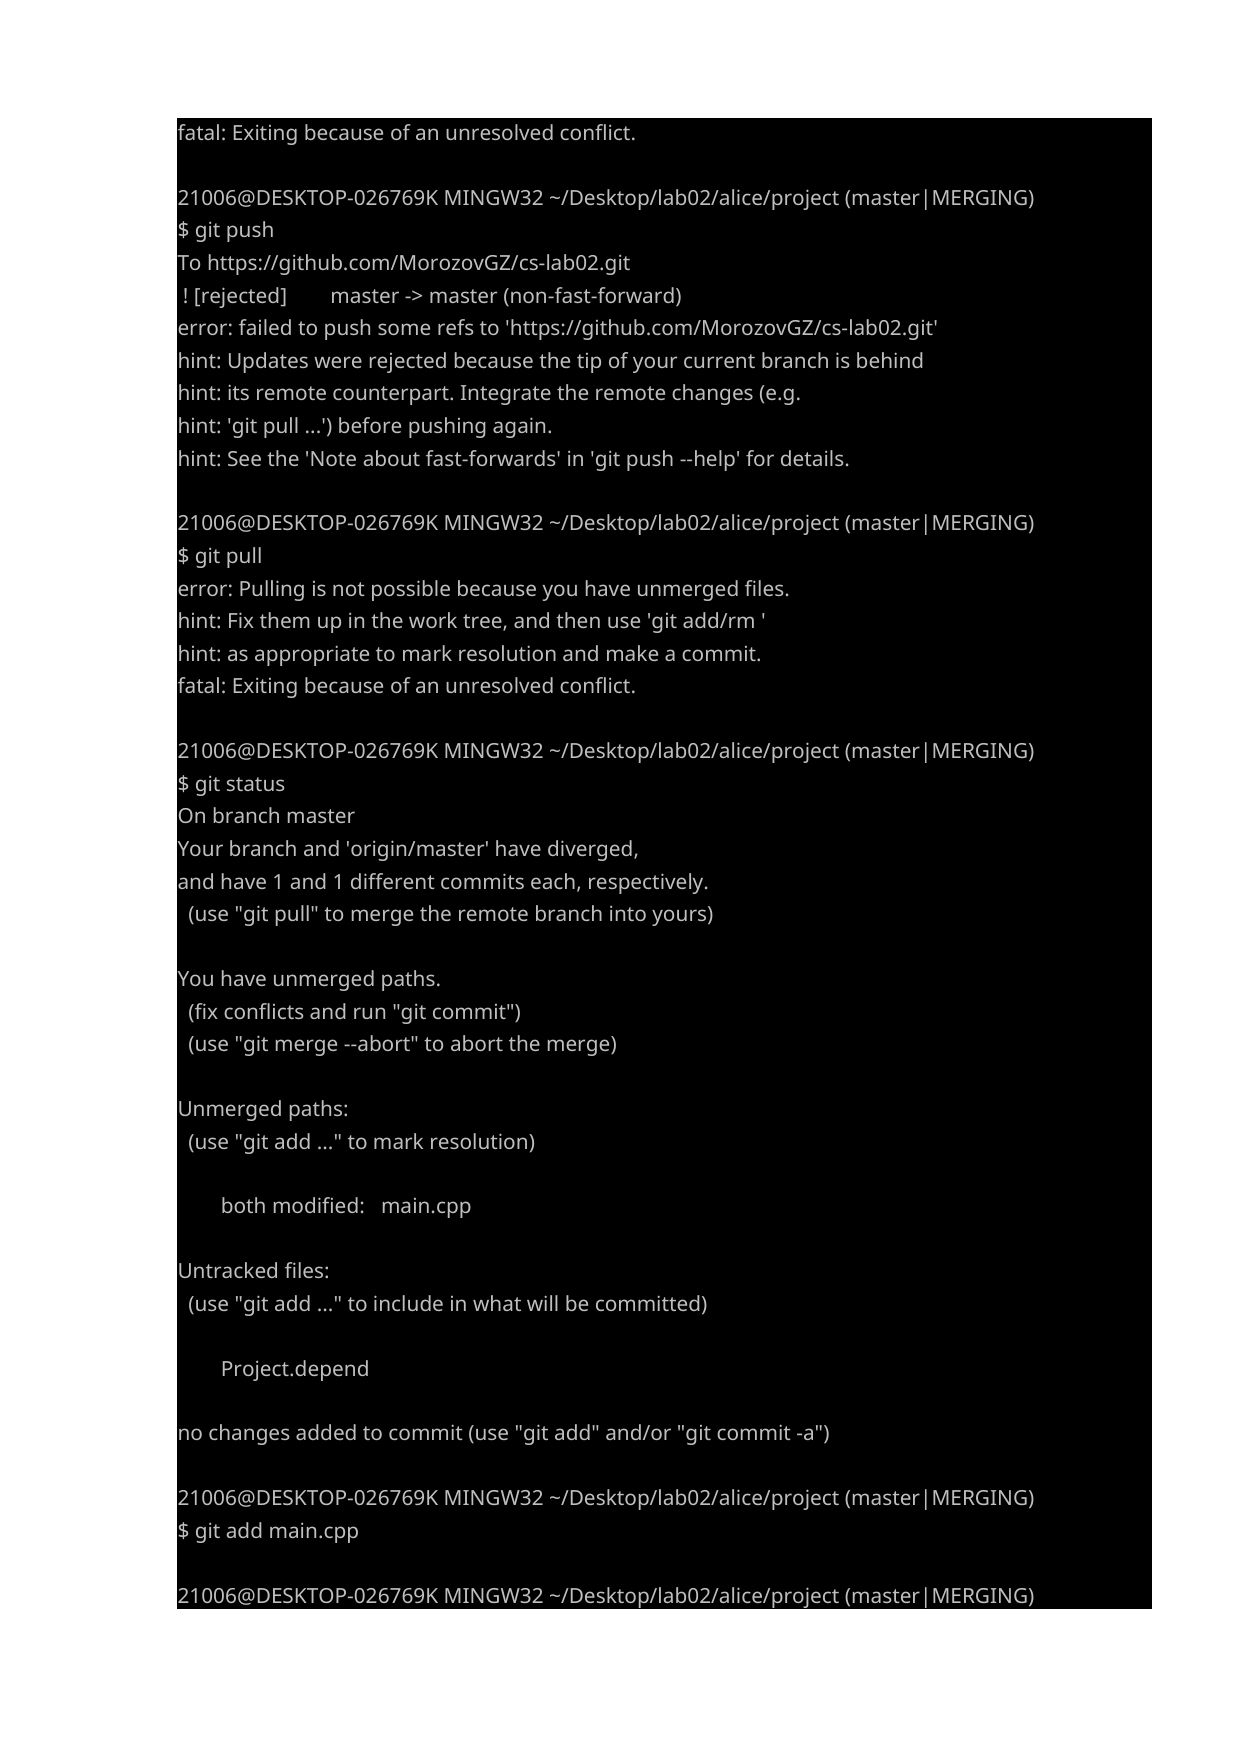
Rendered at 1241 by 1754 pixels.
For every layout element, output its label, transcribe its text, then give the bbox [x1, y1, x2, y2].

text Untracked files: [177, 1256, 1152, 1285]
text error: Pulling is not possible because you have unmerged files. [177, 574, 1152, 602]
text and have 1 and 1 different commits each, respectively. [177, 867, 1152, 895]
text 21006@DESKTOP-026769K MINGW32 ~/Desktop/lab02/alice/project (master|MERGING) [177, 736, 1152, 765]
text 21006@DESKTOP-026769K MINGW32 ~/Desktop/lab02/alice/project (master|MERGING) [177, 1483, 1152, 1512]
text $ git status [177, 769, 1152, 797]
text (fix conflicts and run "git commit") [177, 997, 1152, 1025]
text hint: 'git pull ...') before pushing again. [177, 411, 1152, 439]
text hint: its remote counterpart. Integrate the remote changes (e.g. [177, 378, 1152, 407]
text (use "git add ..." to include in what will be committed) [177, 1289, 1152, 1317]
text hint: Fix them up in the work tree, and then use 'git add/rm ' [177, 606, 1152, 635]
text (use "git add ..." to mark resolution) [177, 1127, 1152, 1155]
text 21006@DESKTOP-026769K MINGW32 ~/Desktop/lab02/alice/project (master|MERGING) [177, 1581, 1152, 1609]
text ! [rejected] master -> master (non-fast-forward) [177, 281, 1152, 309]
text hint: Updates were rejected because the tip of your current branch is behind [177, 346, 1152, 374]
text Unmerged paths: [177, 1094, 1152, 1123]
text Project.depend [177, 1354, 1152, 1382]
text both modified: main.cpp [177, 1192, 1152, 1220]
text 21006@DESKTOP-026769K MINGW32 ~/Desktop/lab02/alice/project (master|MERGING) [177, 183, 1152, 211]
text To https://github.com/MorozovGZ/cs-lab02.git [177, 248, 1152, 277]
text (use "git merge --abort" to abort the merge) [177, 1029, 1152, 1058]
text (use "git pull" to merge the remote branch into yours) [177, 899, 1152, 928]
text You have unmerged paths. [177, 964, 1152, 993]
text hint: as appropriate to mark resolution and make a commit. [177, 639, 1152, 667]
text error: failed to push some refs to 'https://github.com/MorozovGZ/cs-lab02.git' [177, 313, 1152, 342]
text Your branch and 'origin/master' have diverged, [177, 834, 1152, 863]
text On branch master [177, 802, 1152, 830]
text 21006@DESKTOP-026769K MINGW32 ~/Desktop/lab02/alice/project (master|MERGING) [177, 508, 1152, 537]
text fatal: Exiting because of an unresolved conflict. [177, 672, 1152, 700]
text $ git push [177, 216, 1152, 244]
text $ git pull [177, 541, 1152, 569]
text $ git add main.cpp [177, 1516, 1152, 1544]
text hint: See the 'Note about fast-forwards' in 'git push --help' for details. [177, 444, 1152, 472]
text no changes added to commit (use "git add" and/or "git commit -a") [177, 1418, 1152, 1447]
text fatal: Exiting because of an unresolved conflict. [177, 118, 1152, 147]
